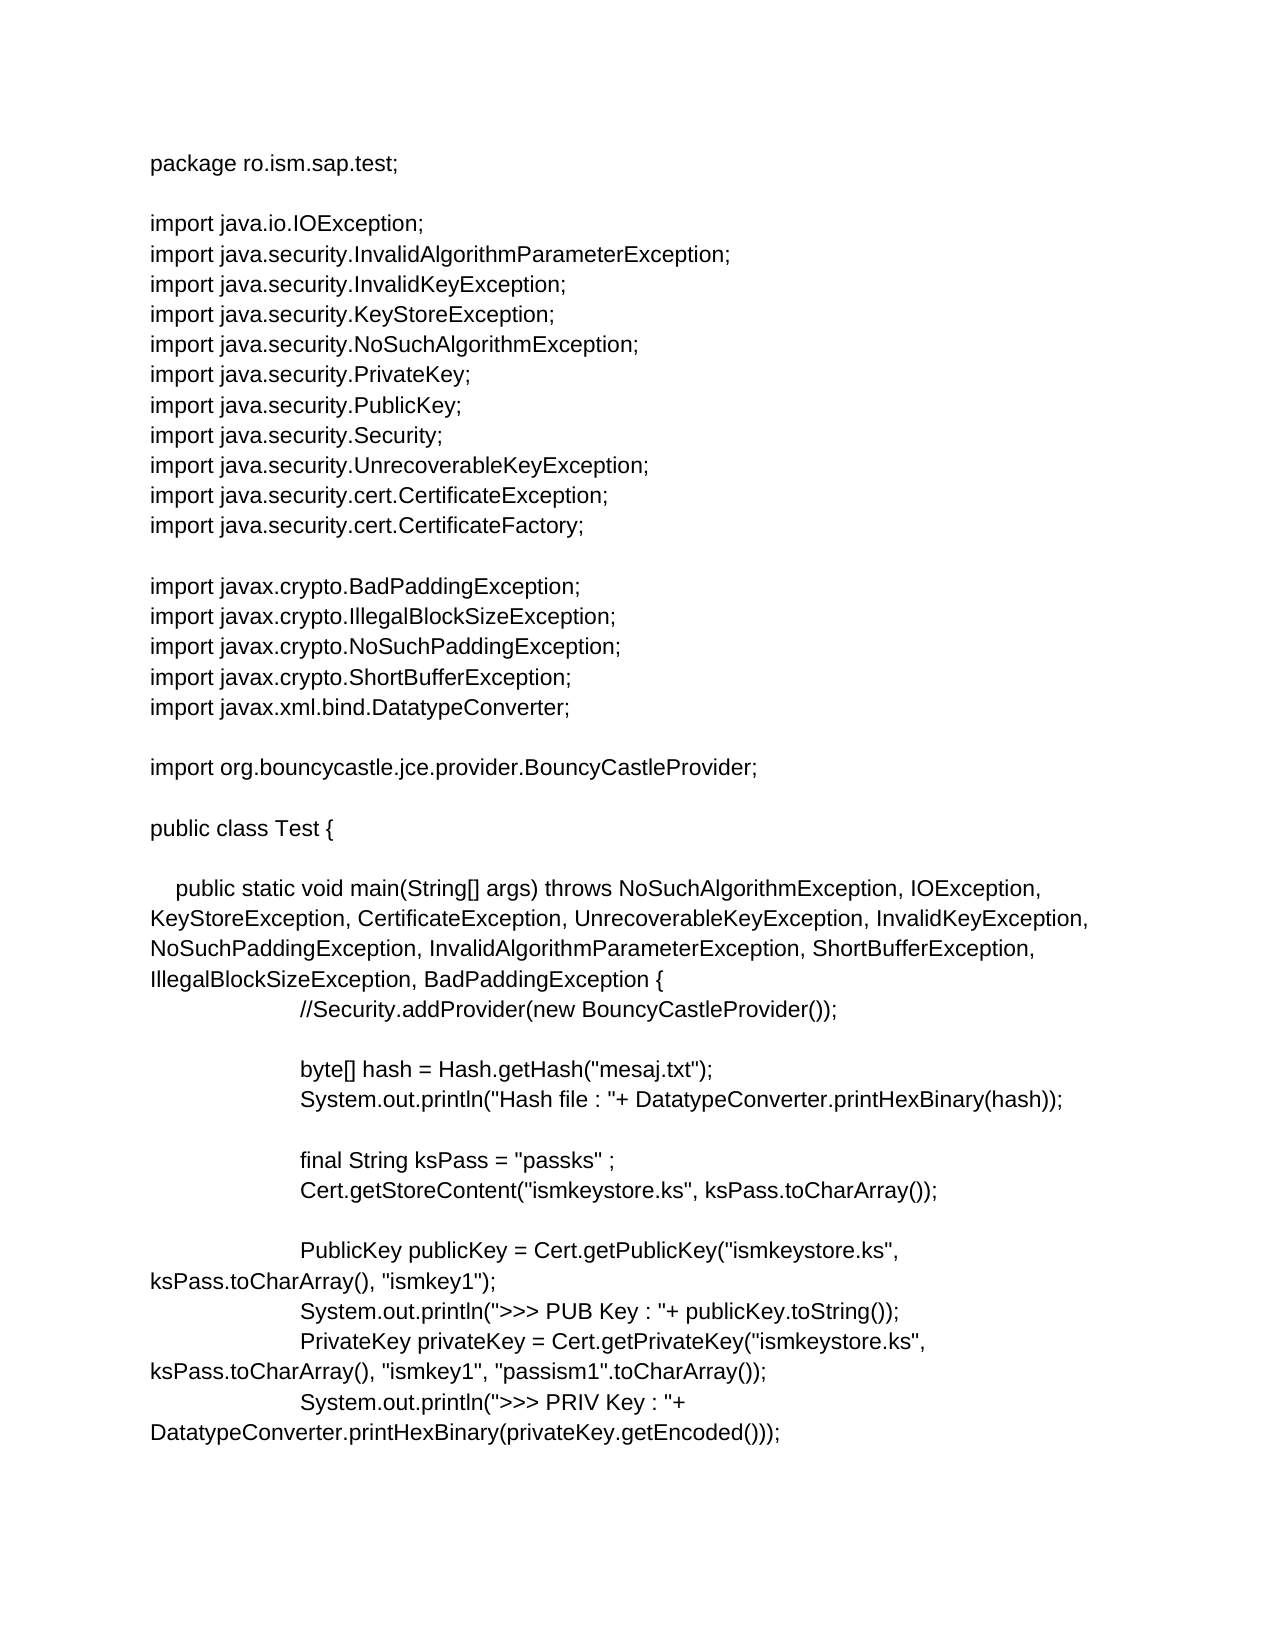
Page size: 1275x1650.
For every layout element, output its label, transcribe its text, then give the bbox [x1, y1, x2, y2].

text package ro.ism.sap.test; [150, 150, 1125, 176]
text import java.security.InvalidAlgorithmParameterException; [150, 241, 1125, 267]
text import java.security.PublicKey; [150, 392, 1125, 418]
text import java.security.cert.CertificateException; [150, 482, 1125, 509]
text System.out.println(">>> PUB Key : "+ publicKey.toString()); [150, 1298, 1125, 1324]
text import java.security.PrivateKey; [150, 361, 1125, 388]
text import java.io.IOException; [150, 210, 1125, 237]
text public class Test { [150, 814, 1125, 841]
text import javax.crypto.ShortBufferException; [150, 663, 1125, 690]
text import java.security.NoSuchAlgorithmException; [150, 331, 1125, 358]
text PrivateKey privateKey = Cert.getPrivateKey("ismkeystore.ks", ksPass.toCharArray(), "ismkey1", "passism1".toCharArray()); [150, 1328, 1125, 1385]
text import javax.crypto.BadPaddingException; [150, 573, 1125, 599]
text import javax.crypto.NoSuchPaddingException; [150, 633, 1125, 660]
text import java.security.InvalidKeyException; [150, 271, 1125, 297]
text Cert.getStoreContent("ismkeystore.ks", ksPass.toCharArray()); [150, 1177, 1125, 1203]
text System.out.println("Hash file : "+ DatatypeConverter.printHexBinary(hash)); [150, 1086, 1125, 1113]
text PublicKey publicKey = Cert.getPublicKey("ismkeystore.ks", ksPass.toCharArray(), "ismkey1"); [150, 1237, 1125, 1294]
text final String ksPass = "passks" ; [150, 1147, 1125, 1173]
text import java.security.UnrecoverableKeyException; [150, 452, 1125, 478]
text //Security.addProvider(new BouncyCastleProvider()); [150, 996, 1125, 1022]
text import java.security.cert.CertificateFactory; [150, 512, 1125, 539]
text byte[] hash = Hash.getHash("mesaj.txt"); [150, 1056, 1125, 1083]
text import javax.crypto.IllegalBlockSizeException; [150, 603, 1125, 629]
text public static void main(String[] args) throws NoSuchAlgorithmException, IOException, KeyStoreException, CertificateException, UnrecoverableKeyException, InvalidKeyException, NoSuchPaddingException, InvalidAlgorithmParameterException, ShortBufferException, IllegalBlockSizeException, BadPaddingException { [150, 875, 1125, 992]
text import javax.xml.bind.DatatypeConverter; [150, 694, 1125, 720]
text import org.bouncycastle.jce.provider.BouncyCastleProvider; [150, 754, 1125, 781]
text import java.security.KeyStoreException; [150, 301, 1125, 327]
text System.out.println(">>> PRIV Key : "+ DatatypeConverter.printHexBinary(privateKey.getEncoded())); [150, 1388, 1125, 1445]
text import java.security.Security; [150, 422, 1125, 448]
